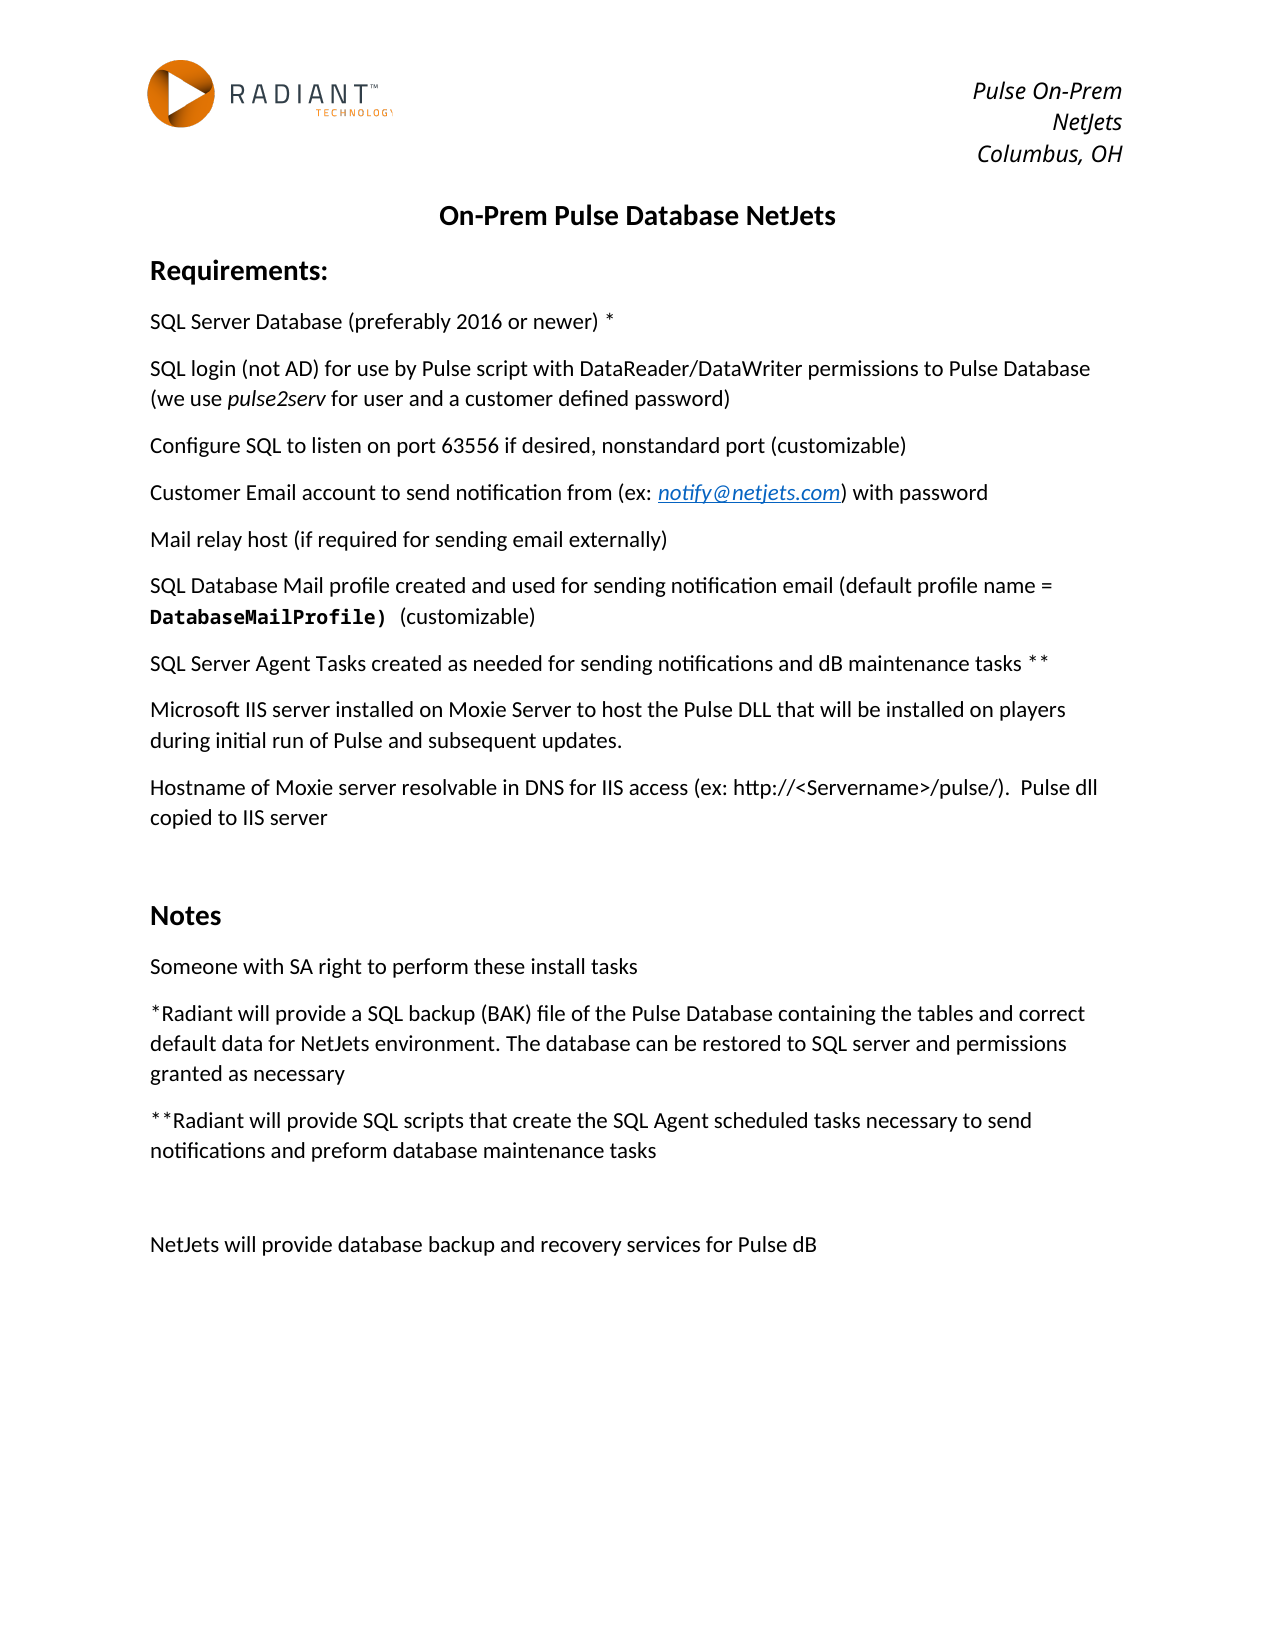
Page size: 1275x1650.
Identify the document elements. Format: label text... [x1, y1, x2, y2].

text SQL Server Agent Tasks created as needed for sending notifications and dB maintenance tasks ** [150, 649, 1125, 677]
text Someone with SA right to perform these install tasks [150, 952, 1125, 980]
text Hostname of Moxie server resolvable in DNS for IIS access (ex: http://<Servername>/pulse/). Pulse dll copied to IIS server [150, 773, 1125, 831]
text NetJets will provide database backup and recovery services for Pulse dB [150, 1230, 1125, 1258]
text Microsoft IIS server installed on Moxie Server to host the Pulse DLL that will be installed on players during initial run of Pulse and subsequent updates. [150, 696, 1125, 754]
text Mail relay host (if required for sending email externally) [150, 525, 1125, 553]
text SQL Database Mail profile created and used for sending notification email (default profile name = DatabaseMailProfile) (customizable) [150, 572, 1125, 630]
text On-Prem Pulse Database NetJets [150, 197, 1125, 232]
text SQL Server Database (preferably 2016 or newer) * [150, 307, 1125, 335]
picture [145, 56, 393, 128]
text Notes [150, 897, 1125, 932]
text Customer Email account to send notification from (ex: notify@netjets.com) with password [150, 478, 1125, 506]
text Requirements: [150, 252, 1125, 287]
text Configure SQL to listen on port 63556 if desired, nonstandard port (customizable) [150, 431, 1125, 459]
text **Radiant will provide SQL scripts that create the SQL Agent scheduled tasks necessary to send notifications and preform database maintenance tasks [150, 1106, 1125, 1164]
text *Radiant will provide a SQL backup (BAK) file of the Pulse Database containing the tables and correct default data for NetJets environment. The database can be restored to SQL server and permissions granted as necessary [150, 999, 1125, 1087]
text SQL login (not AD) for use by Pulse script with DataReader/DataWriter permissions to Pulse Database (we use pulse2serv for user and a customer defined password) [150, 354, 1125, 412]
